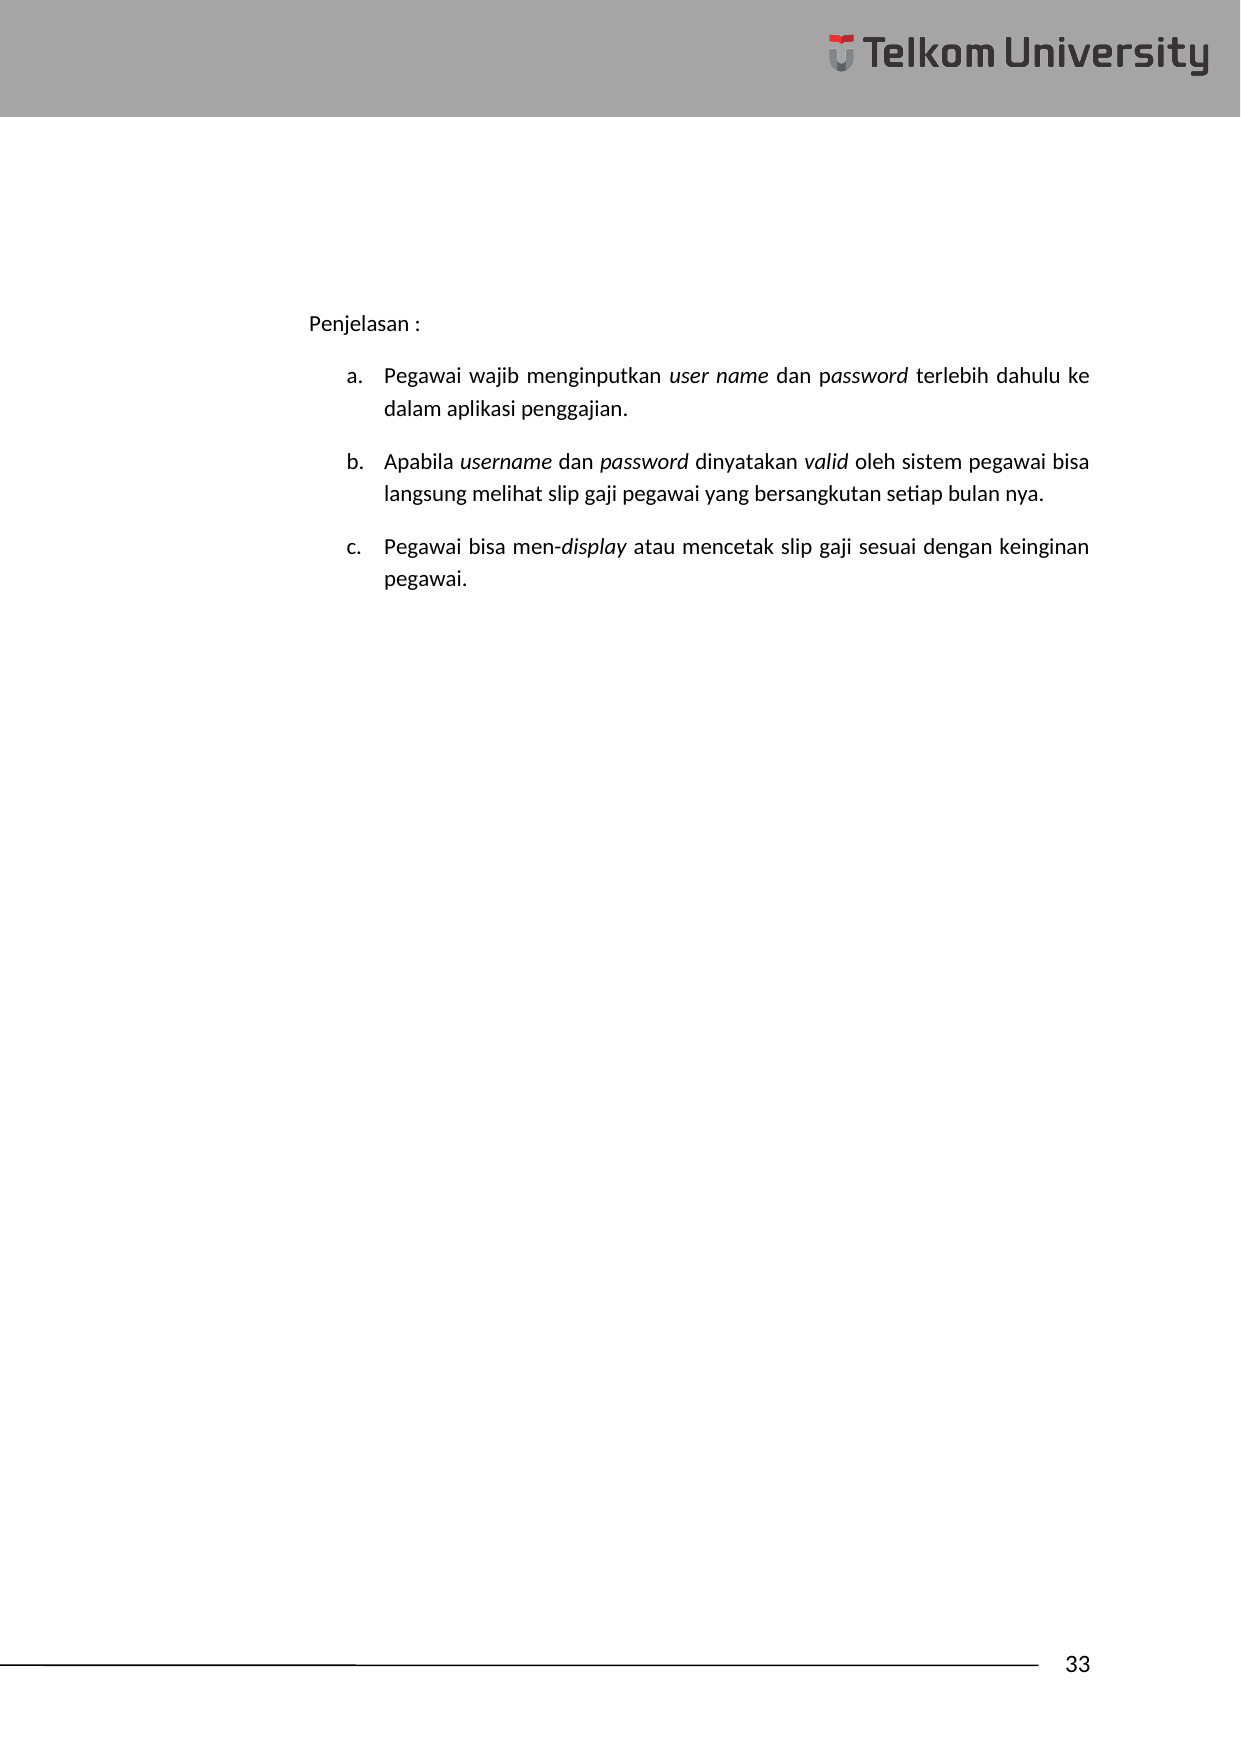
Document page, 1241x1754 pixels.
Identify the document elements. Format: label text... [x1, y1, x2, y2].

text Penjelasan : [309, 309, 1090, 337]
list Pegawai bisa men-display atau mencetak slip gaji sesuai dengan keinginan pegawai. [346, 532, 1090, 592]
picture [829, 34, 1209, 76]
list Pegawai wajib menginputkan user name dan password terlebih dahulu ke dalam aplikasi penggajian. [346, 362, 1090, 422]
list Apabila username dan password dinyatakan valid oleh sistem pegawai bisa langsung melihat slip gaji pegawai yang bersangkutan setiap bulan nya. [346, 447, 1090, 507]
